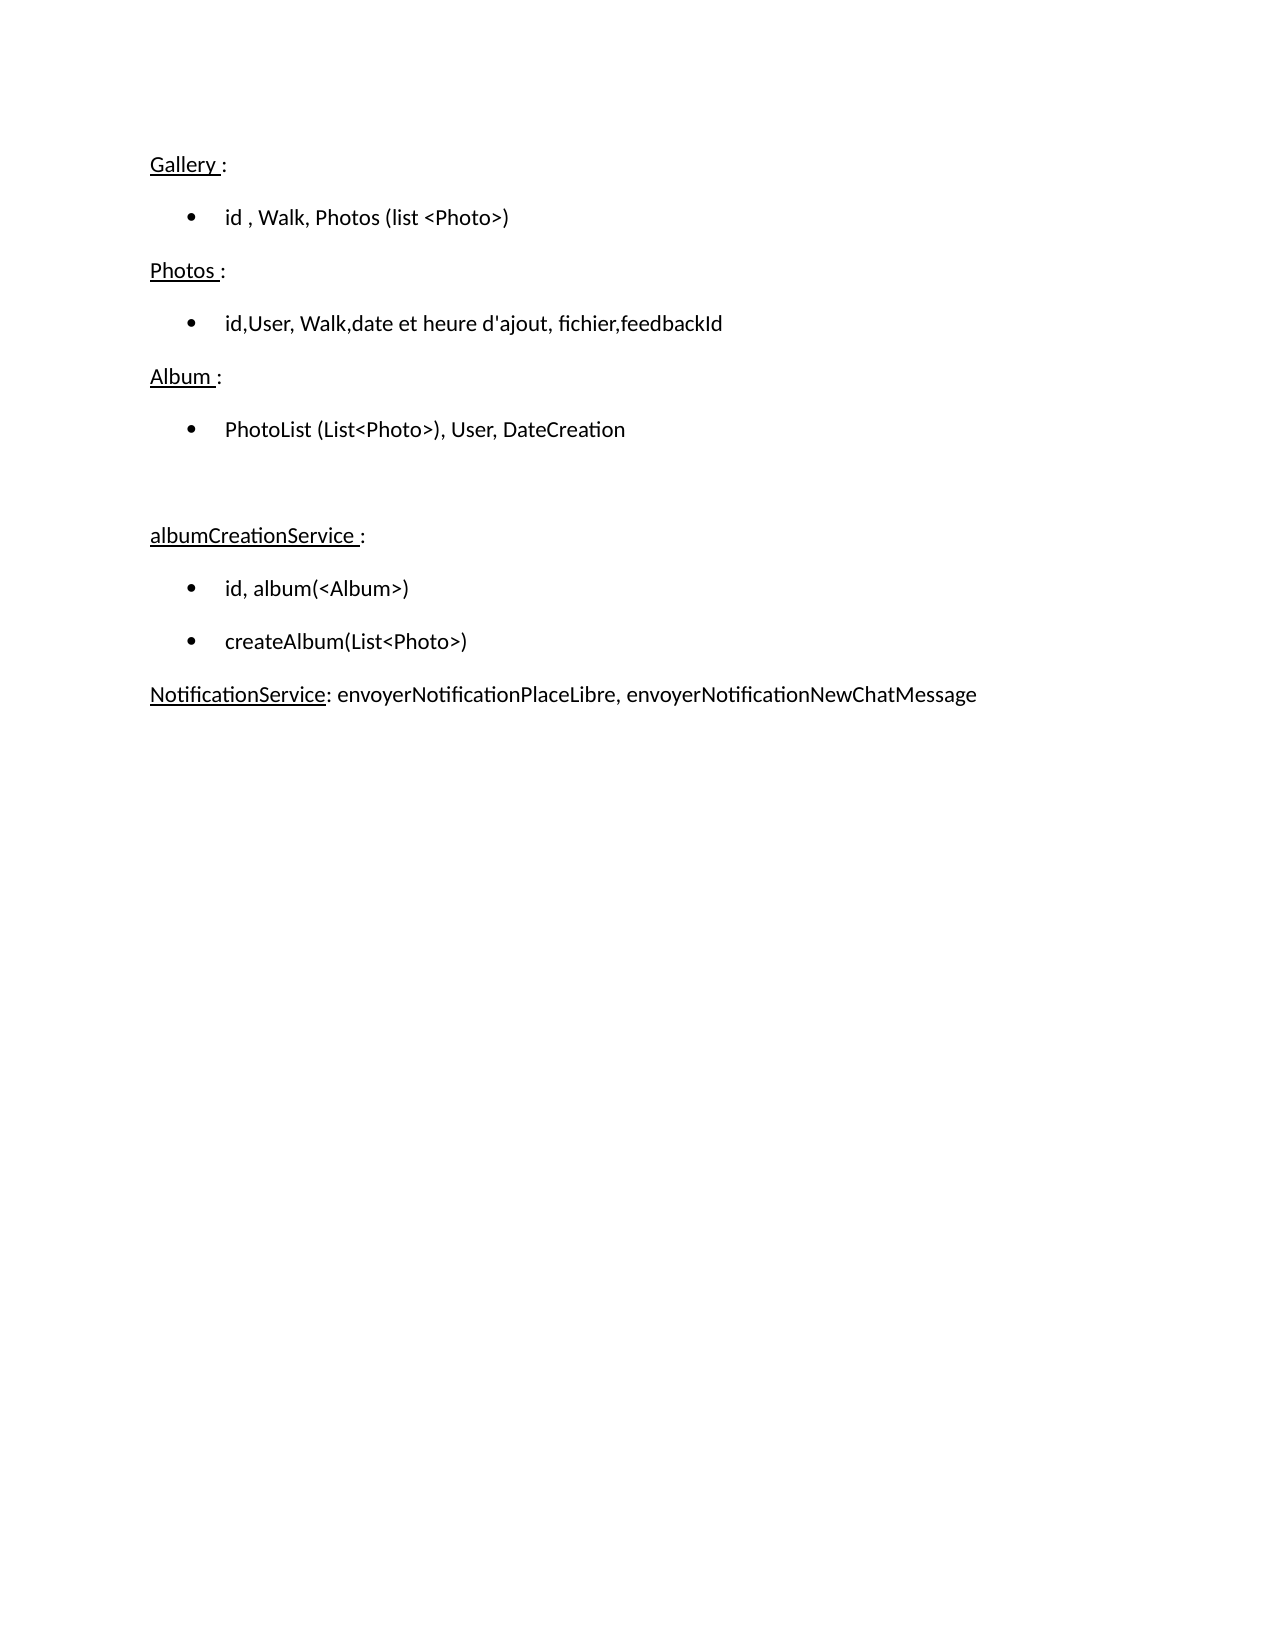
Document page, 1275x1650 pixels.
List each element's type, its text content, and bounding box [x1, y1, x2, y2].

list PhotoList (List<Photo>), User, DateCreation [187, 415, 1125, 443]
list id, album(<Album>) [187, 574, 1125, 602]
text Gallery : [150, 150, 1125, 178]
text Photos : [150, 256, 1125, 284]
text albumCreationService : [150, 521, 1125, 549]
text NotificationService: envoyerNotificationPlaceLibre, envoyerNotificationNewChatMessage [150, 680, 1125, 708]
list id,User, Walk,date et heure d'ajout, fichier,feedbackId [187, 309, 1125, 337]
list id , Walk, Photos (list <Photo>) [187, 203, 1125, 231]
list createAlbum(List<Photo>) [187, 627, 1125, 655]
text Album : [150, 362, 1125, 390]
